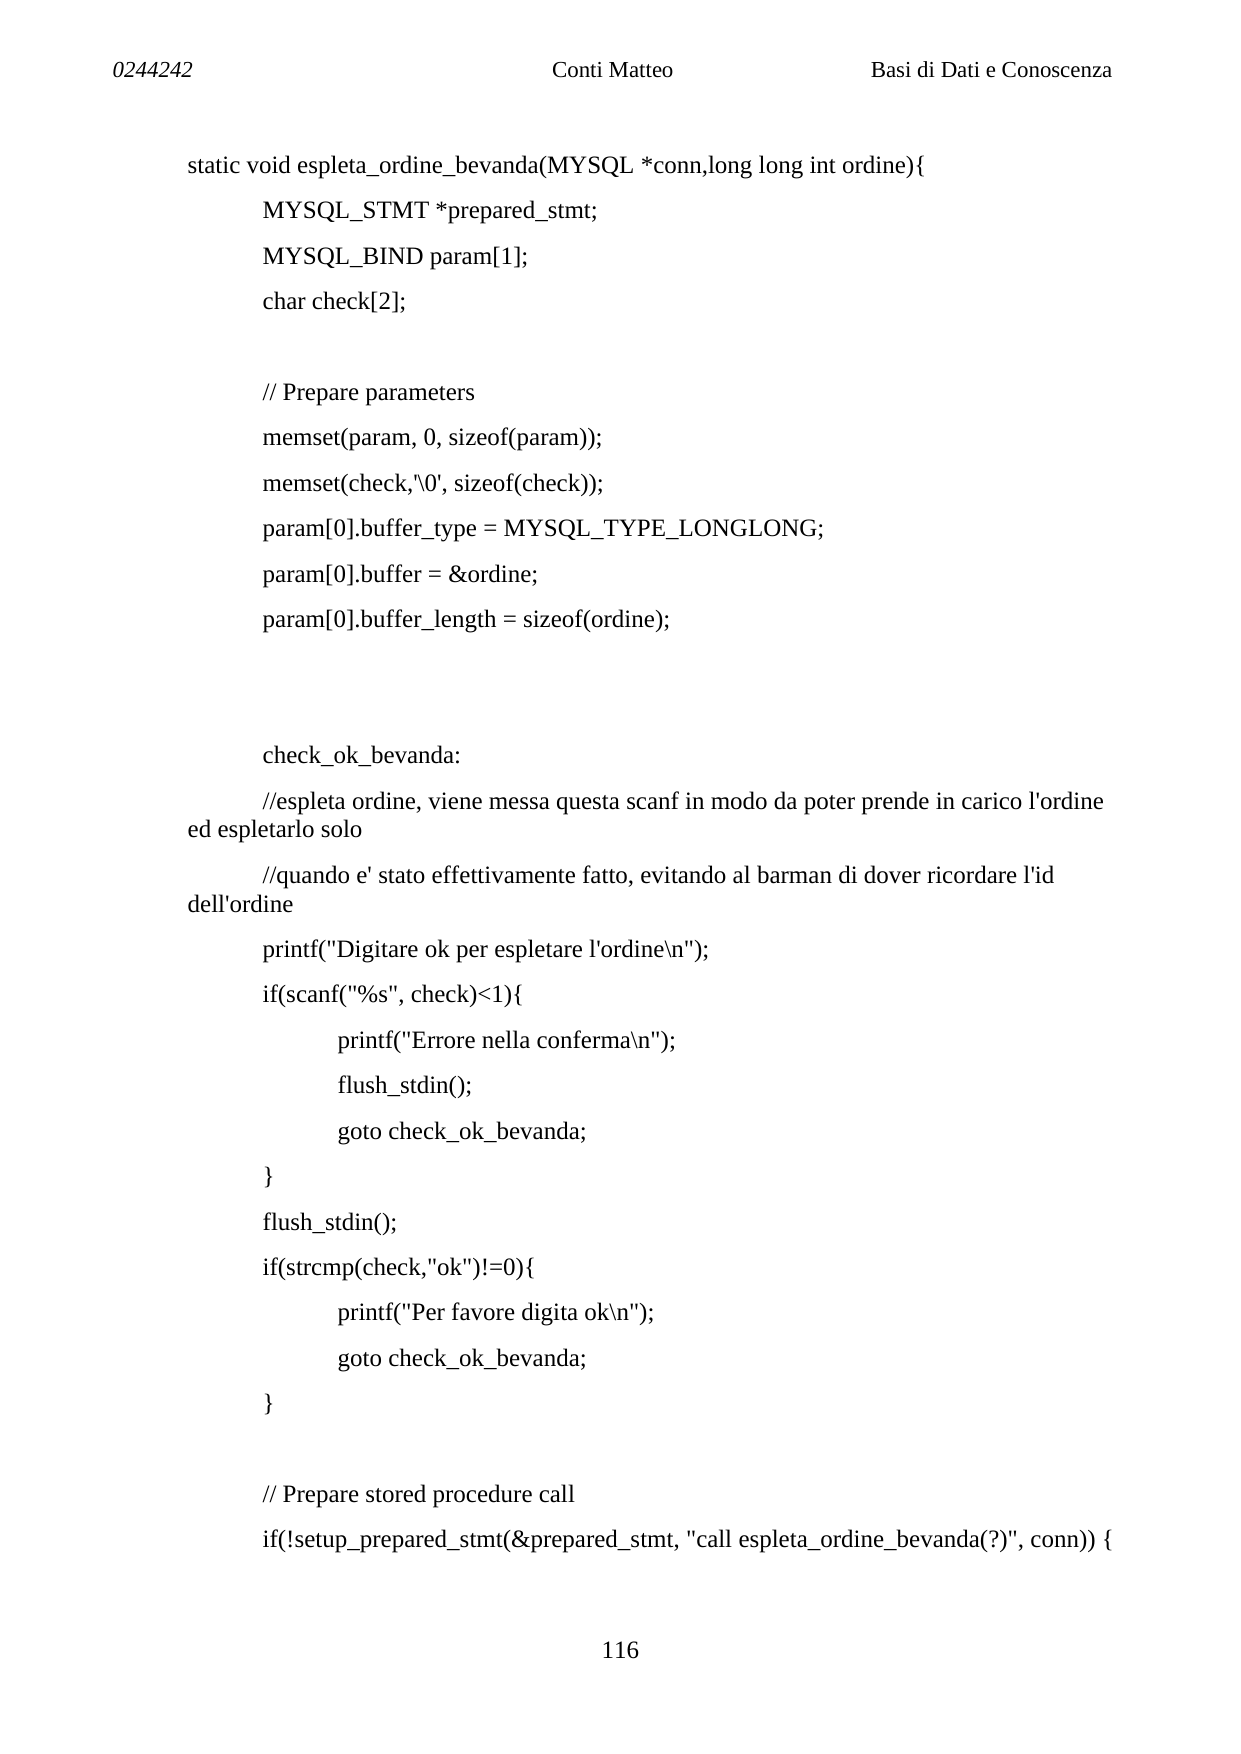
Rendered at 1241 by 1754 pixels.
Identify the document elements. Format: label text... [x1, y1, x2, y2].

text if(scanf("%s", check)<1){ [187, 979, 1128, 1008]
text char check[2]; [187, 286, 1128, 315]
text flush_stdin(); [187, 1207, 1128, 1235]
text memset(param, 0, sizeof(param)); [187, 422, 1128, 451]
text memset(check,'\0', sizeof(check)); [187, 468, 1128, 497]
text MYSQL_STMT *prepared_stmt; [187, 195, 1128, 224]
text if(strcmp(check,"ok")!=0){ [187, 1252, 1128, 1281]
text } [187, 1388, 1128, 1417]
text // Prepare stored procedure call [187, 1479, 1128, 1508]
text goto check_ok_bevanda; [187, 1116, 1128, 1144]
text MYSQL_BIND param[1]; [187, 241, 1128, 269]
text static void espleta_ordine_bevanda(MYSQL *conn,long long int ordine){ [187, 150, 1128, 179]
text //quando e' stato effettivamente fatto, evitando al barman di dover ricordare l'id dell'ordine [187, 860, 1128, 917]
text flush_stdin(); [187, 1070, 1128, 1099]
text //espleta ordine, viene messa questa scanf in modo da poter prende in carico l'ordine ed espletarlo solo [187, 786, 1128, 843]
text goto check_ok_bevanda; [187, 1343, 1128, 1372]
text if(!setup_prepared_stmt(&prepared_stmt, "call espleta_ordine_bevanda(?)", conn)) { [187, 1524, 1128, 1553]
text printf("Digitare ok per espletare l'ordine\n"); [187, 934, 1128, 963]
text // Prepare parameters [187, 377, 1128, 406]
text printf("Errore nella conferma\n"); [187, 1025, 1128, 1054]
text param[0].buffer_length = sizeof(ordine); [187, 604, 1128, 633]
text check_ok_bevanda: [187, 740, 1128, 769]
text } [187, 1161, 1128, 1190]
text param[0].buffer = &ordine; [187, 559, 1128, 587]
text printf("Per favore digita ok\n"); [187, 1297, 1128, 1326]
text param[0].buffer_type = MYSQL_TYPE_LONGLONG; [187, 513, 1128, 542]
